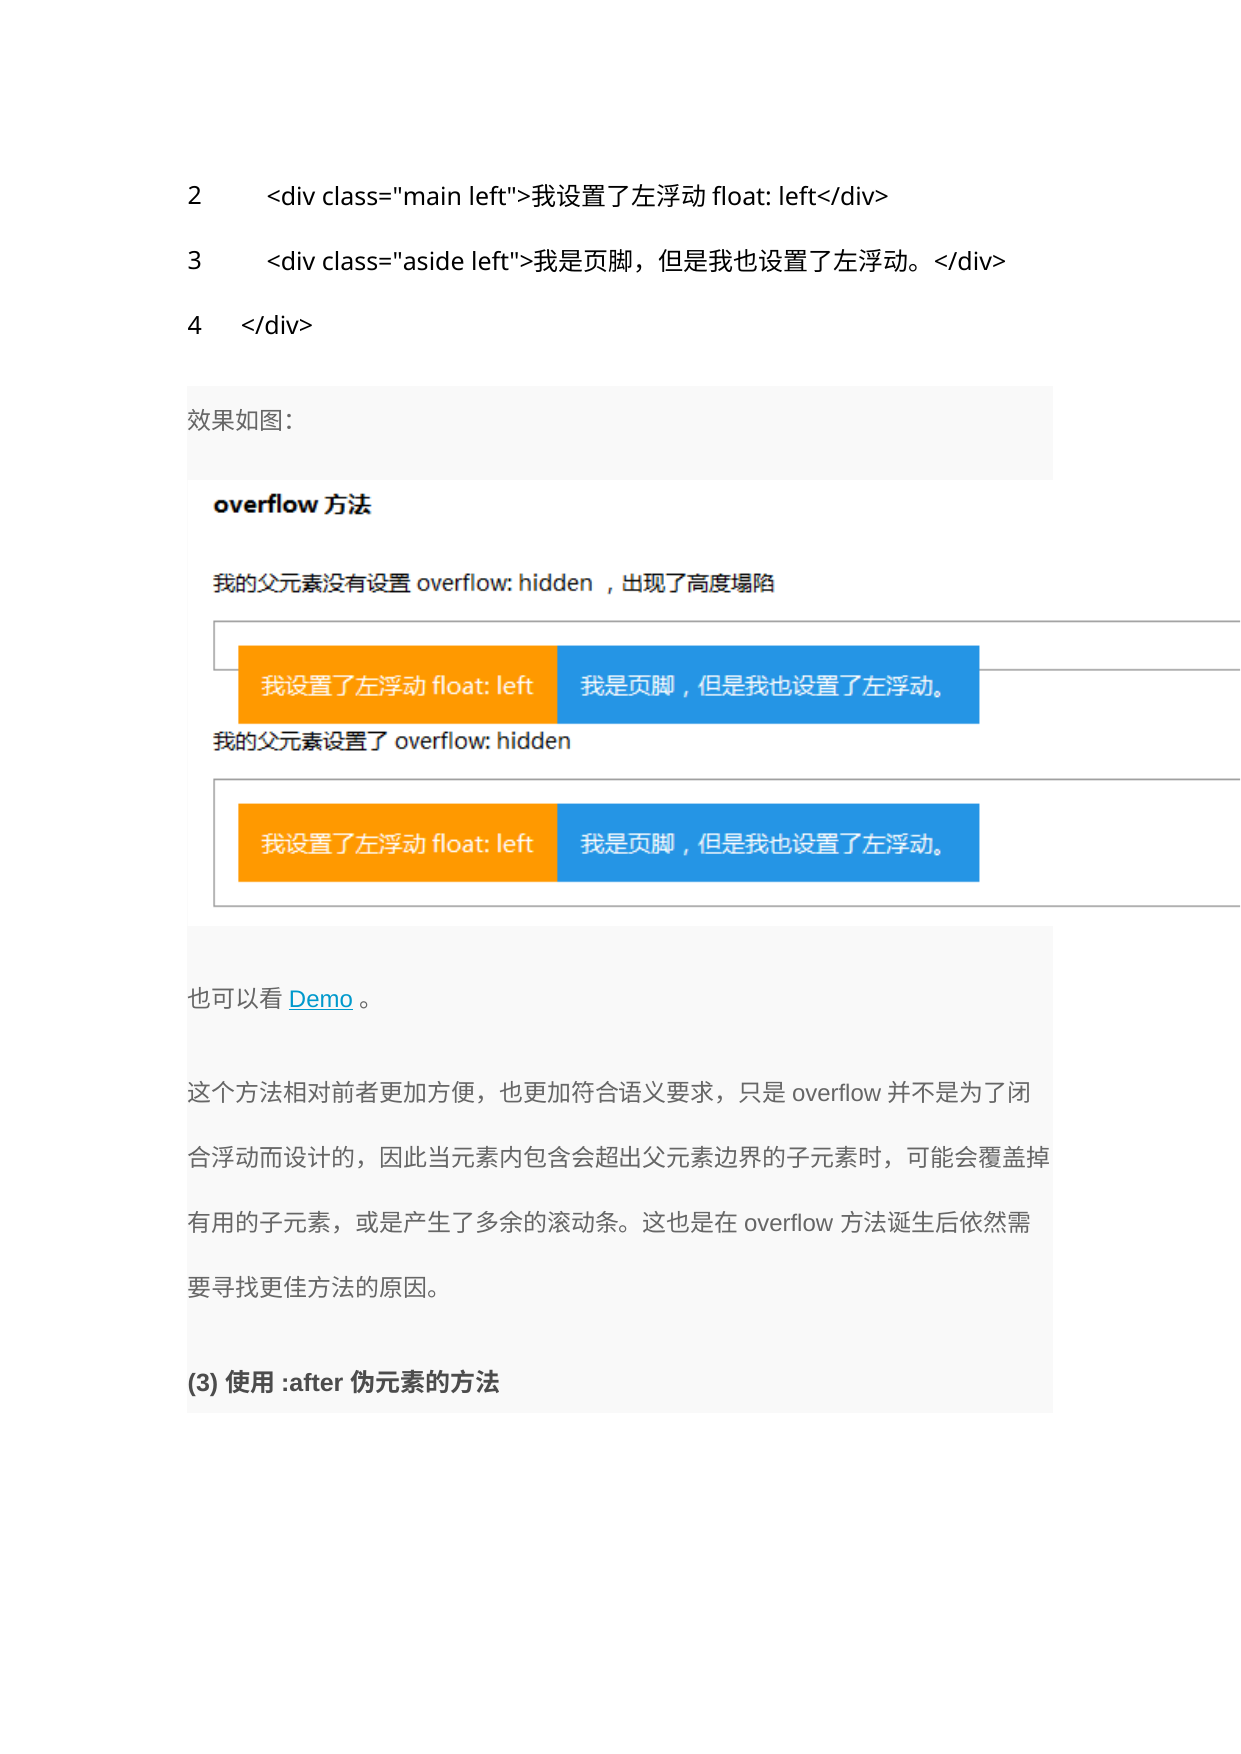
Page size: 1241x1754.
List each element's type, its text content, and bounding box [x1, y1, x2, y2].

text (3) 使用 :after 伪元素的方法 [187, 1348, 1053, 1413]
picture [187, 480, 1241, 926]
table_header 1 2 3 4 [188, 162, 241, 357]
text 也可以看 Demo 。 [187, 964, 1053, 1029]
text 这个方法相对前者更加方便，也更加符合语义要求，只是 overflow 并不是为了闭合浮动而设计的，因此当元素内包含会超出父元素边界的子元素时，可能会覆盖掉有用的子元素，或是产生了多余的滚动条。这也是在 overflow 方法诞生后依然需要寻找更佳方法的原因。 [187, 1059, 1053, 1319]
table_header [241, 162, 1219, 357]
text 效果如图： [187, 386, 1053, 451]
